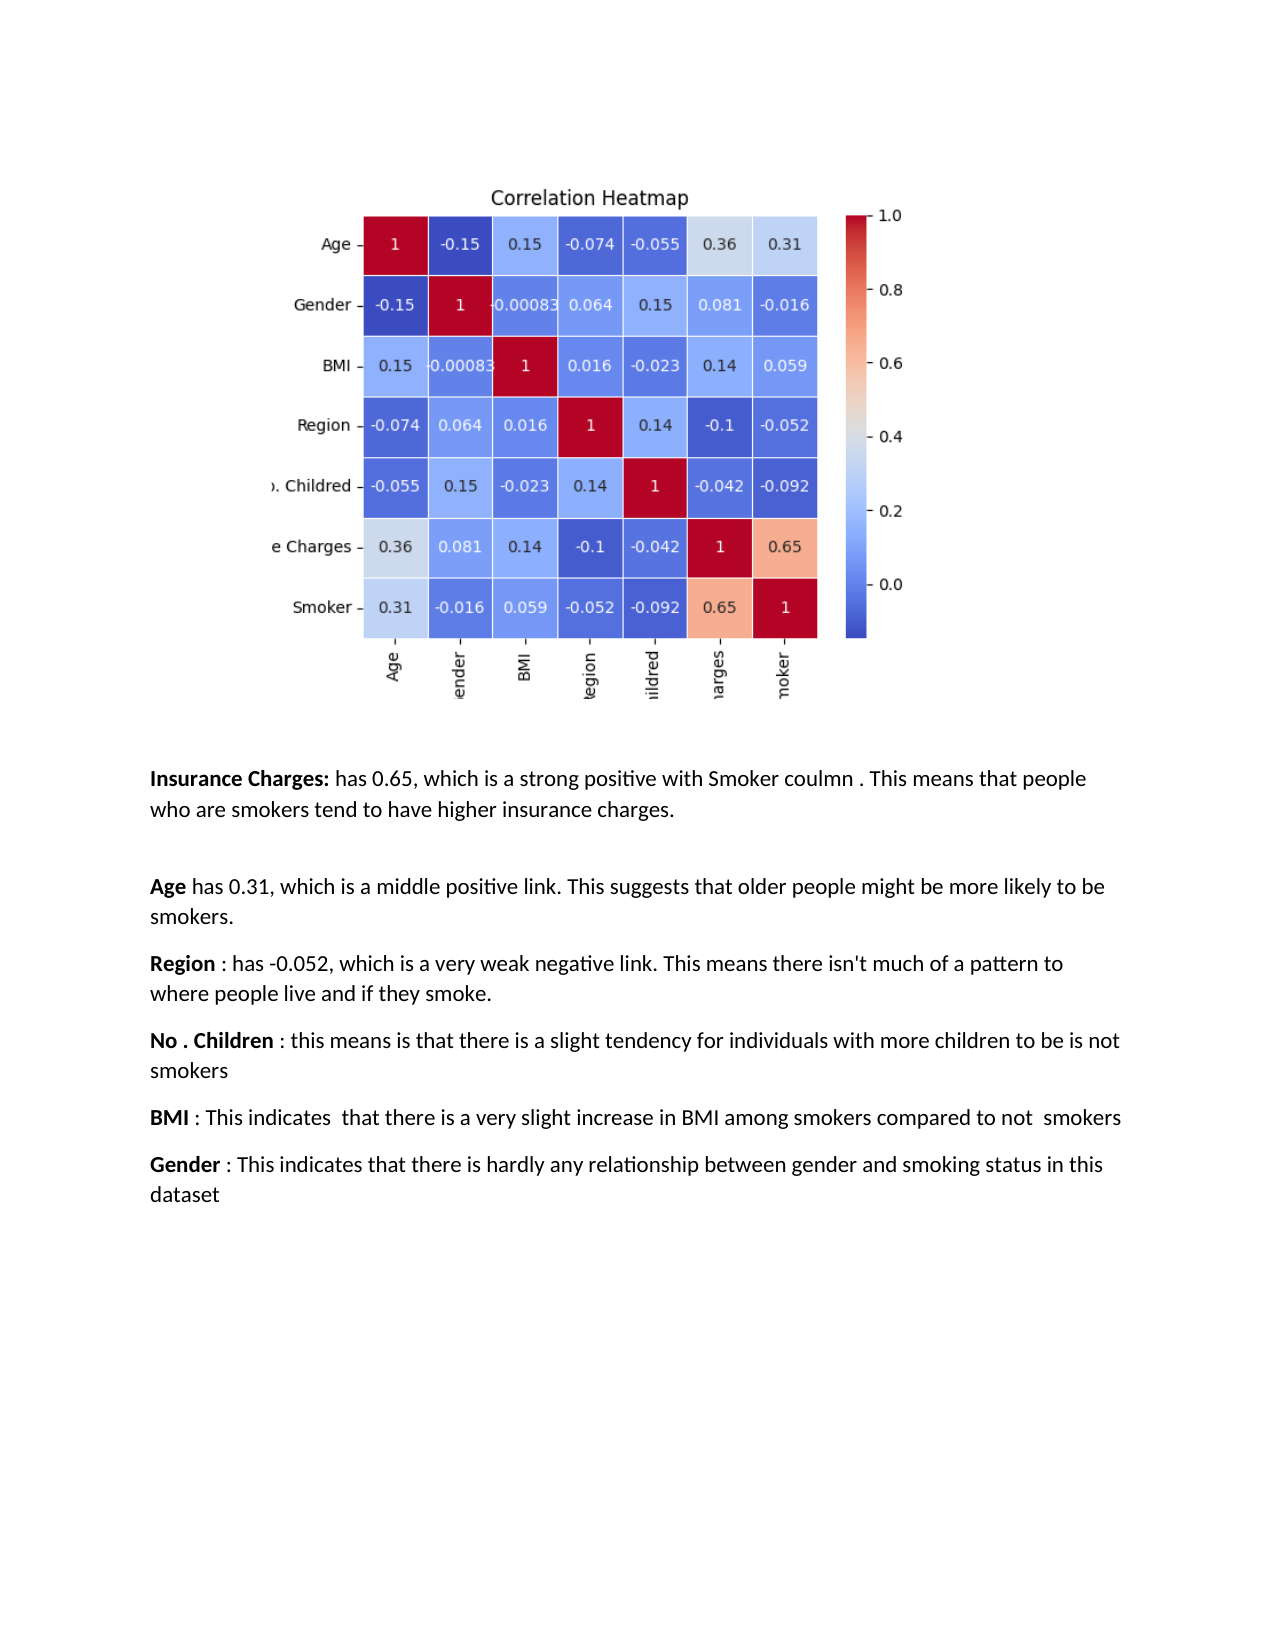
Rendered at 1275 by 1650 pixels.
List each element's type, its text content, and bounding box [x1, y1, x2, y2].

picture [271, 150, 1004, 699]
text Insurance Charges: has 0.65, which is a strong positive with Smoker coulmn . This means that people who are smokers tend to have higher insurance charges. [150, 764, 1125, 853]
text No . Children : this means is that there is a slight tendency for individuals with more children to be is not smokers [150, 1026, 1125, 1084]
text Gender : This indicates that there is hardly any relationship between gender and smoking status in this dataset [150, 1150, 1125, 1208]
text Region : has -0.052, which is a very weak negative link. This means there isn't much of a pattern to where people live and if they smoke. [150, 949, 1125, 1007]
text Age has 0.31, which is a middle positive link. This suggests that older people might be more likely to be smokers. [150, 872, 1125, 930]
text BMI : This indicates that there is a very slight increase in BMI among smokers compared to not smokers [150, 1103, 1125, 1131]
